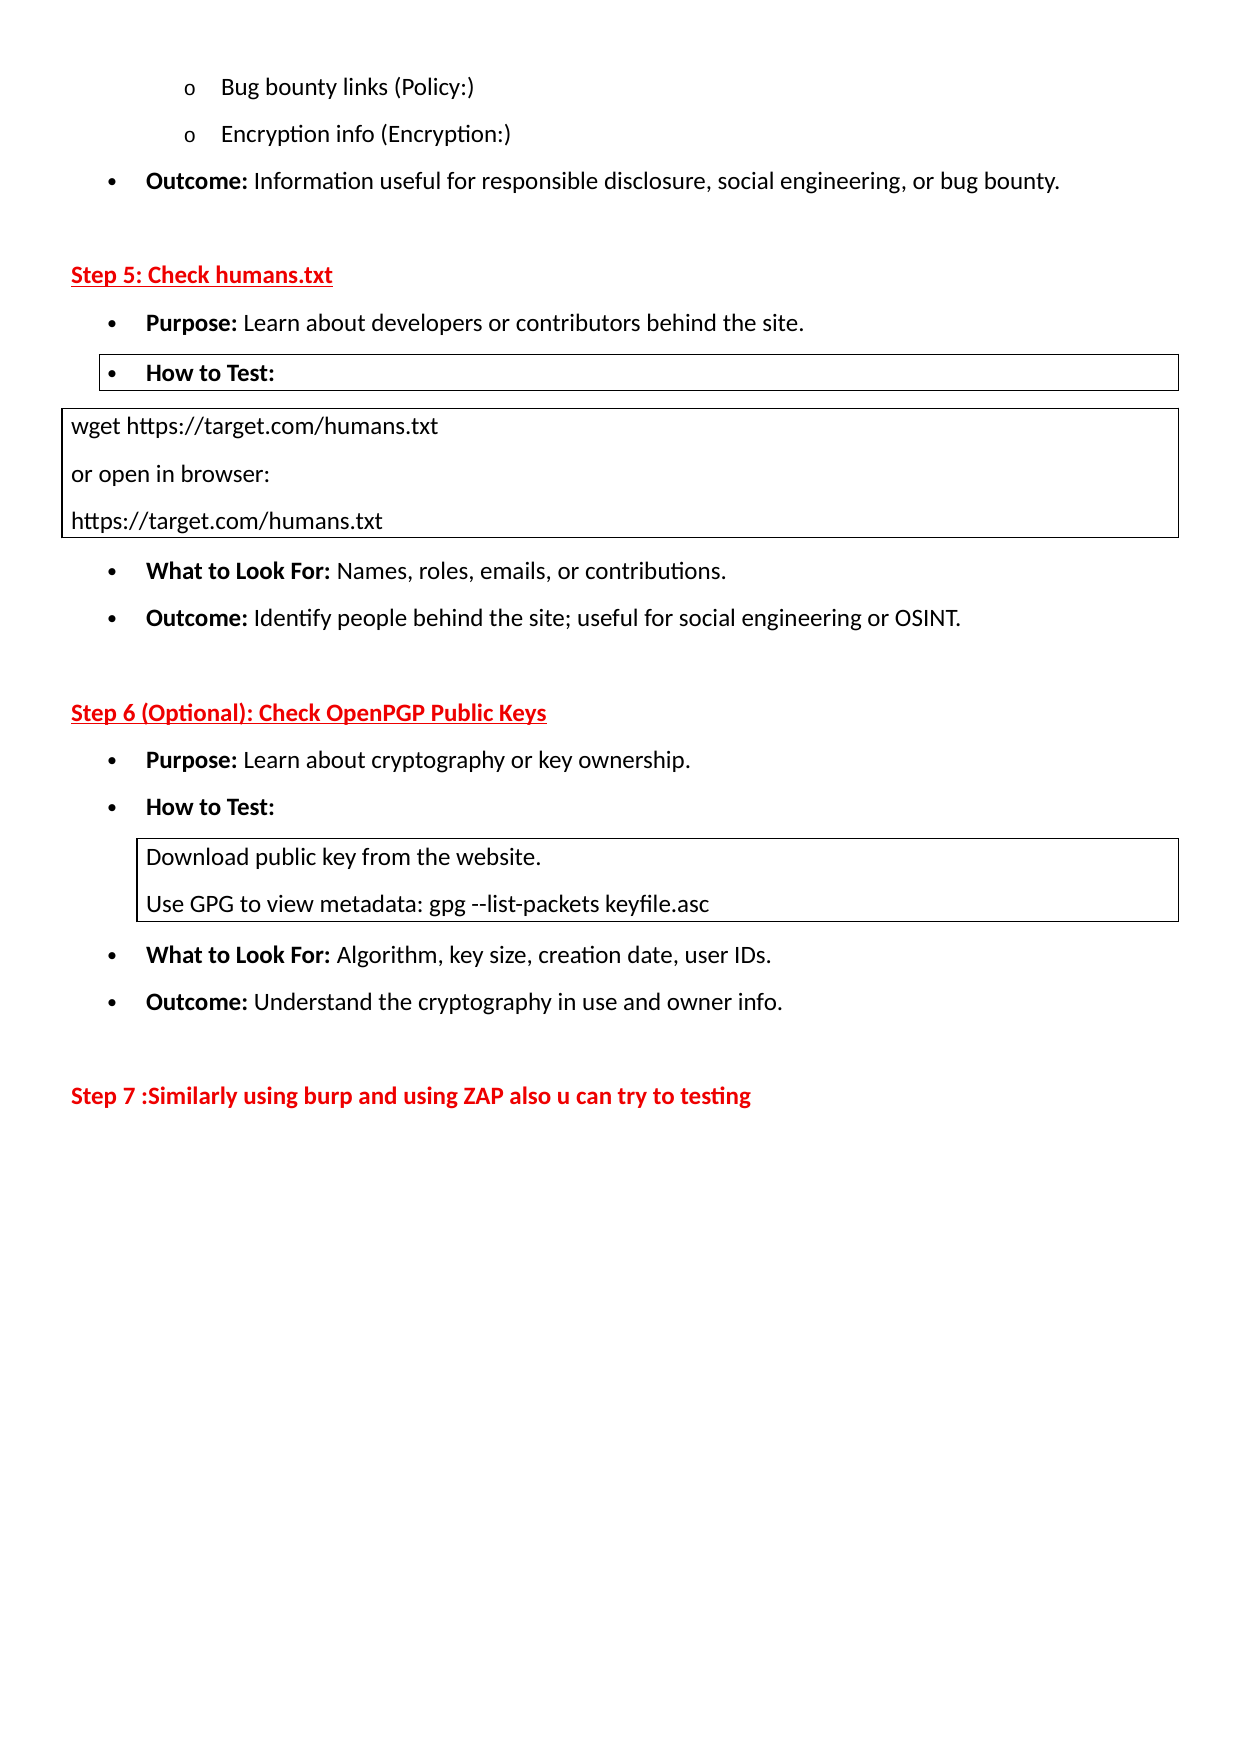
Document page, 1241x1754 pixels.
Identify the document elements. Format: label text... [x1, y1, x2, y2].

text Step 7 :Similarly using burp and using ZAP also u can try to testing [71, 1081, 1169, 1111]
list How to Test: [100, 355, 1178, 390]
list How to Test: [108, 791, 1169, 822]
text Step 5: Check humans.txt [71, 259, 1169, 290]
list Purpose: Learn about developers or contributors behind the site. [108, 307, 1169, 337]
text wget https://target.com/humans.txt [63, 409, 1178, 441]
text https://target.com/humans.txt [63, 502, 1178, 537]
list Bug bounty links (Policy:) [183, 71, 1169, 101]
list What to Look For: Names, roles, emails, or contributions. [108, 555, 1169, 586]
list Outcome: Understand the cryptography in use and owner info. [108, 986, 1169, 1017]
list Encryption info (Encryption:) [183, 118, 1169, 148]
list Outcome: Identify people behind the site; useful for social engineering or OSINT. [108, 602, 1169, 633]
list Outcome: Information useful for responsible disclosure, social engineering, or bug bounty. [108, 165, 1169, 196]
text Use GPG to view metadata: gpg --list-packets keyfile.asc [138, 886, 1178, 921]
list What to Look For: Algorithm, key size, creation date, user IDs. [108, 939, 1169, 969]
list Purpose: Learn about cryptography or key ownership. [108, 744, 1169, 774]
text or open in browser: [63, 454, 1178, 488]
text Step 6 (Optional): Check OpenPGP Public Keys [71, 697, 1169, 727]
text Download public key from the website. [138, 839, 1178, 872]
